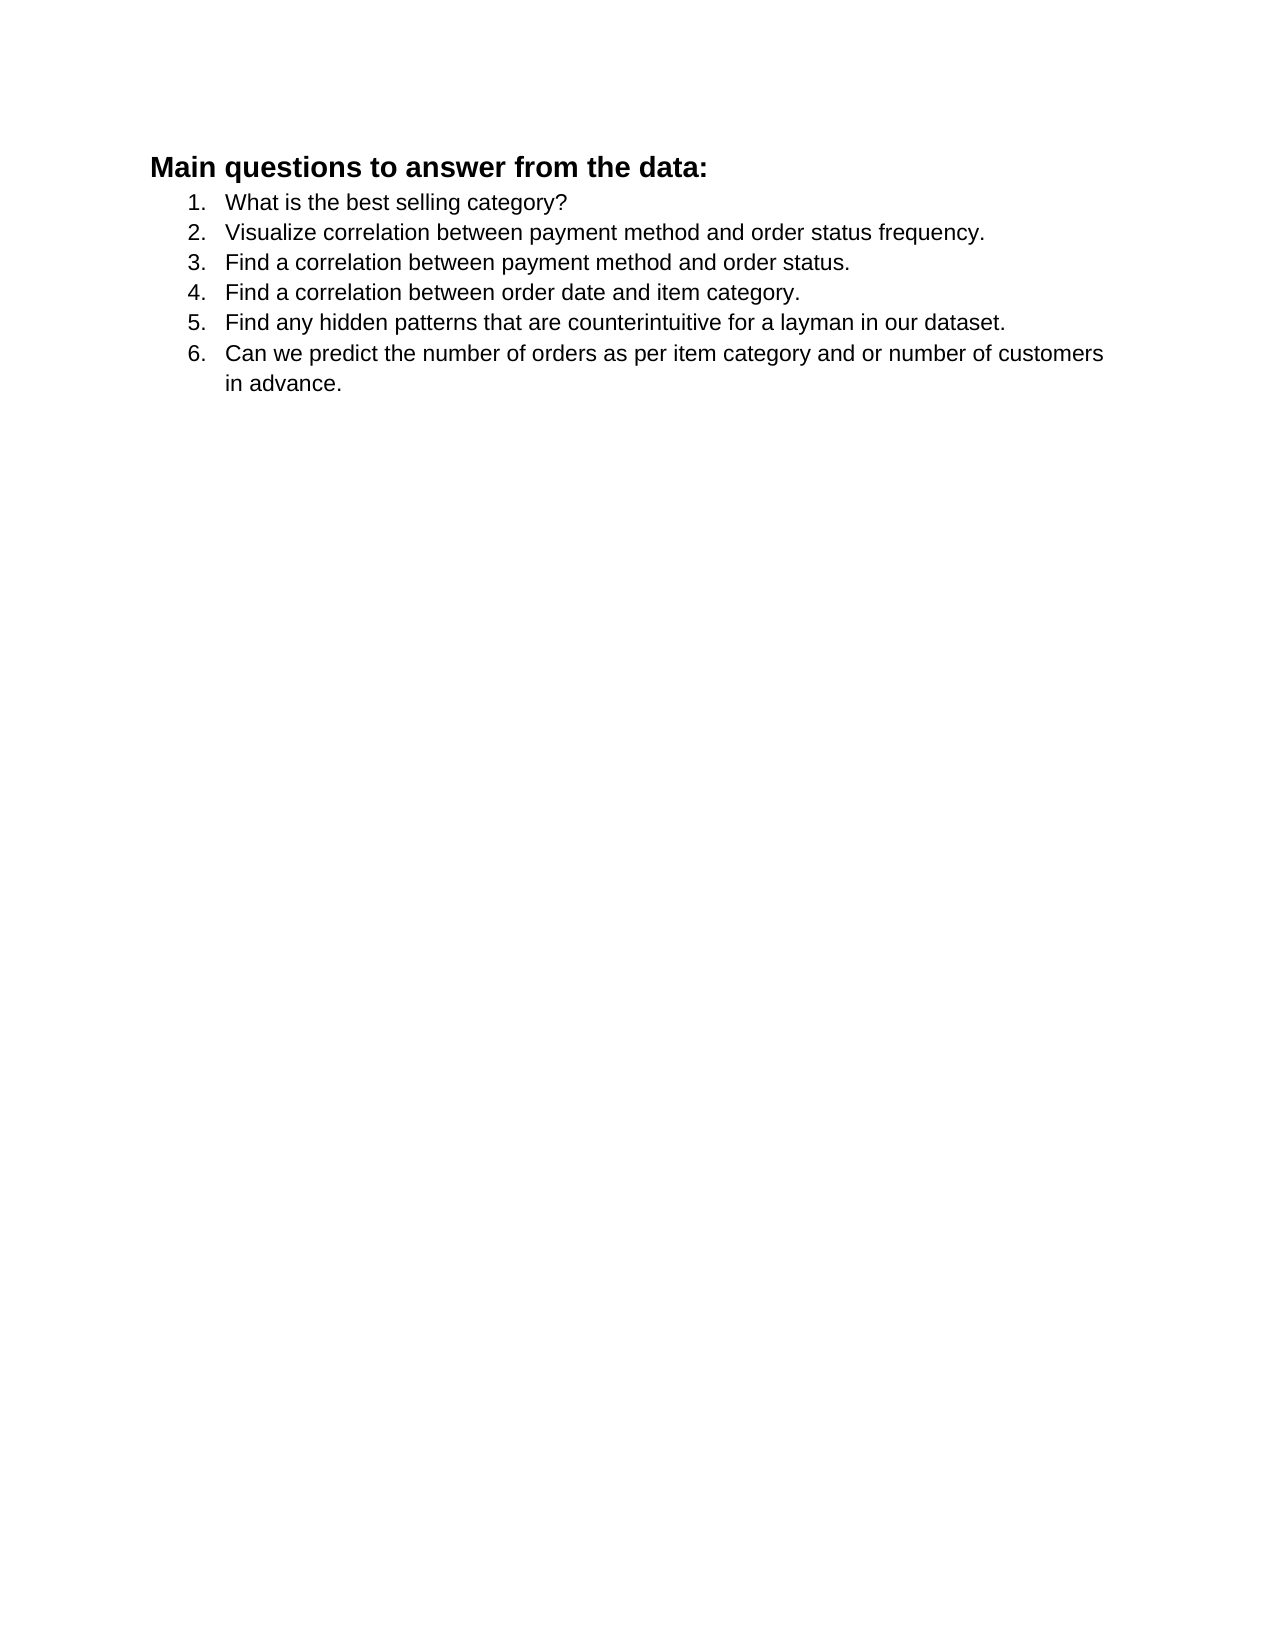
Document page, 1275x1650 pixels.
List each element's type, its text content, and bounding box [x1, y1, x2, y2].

list Find any hidden patterns that are counterintuitive for a layman in our dataset. [187, 309, 1125, 336]
text Main questions to answer from the data: [150, 150, 1125, 183]
list What is the best selling category? [187, 188, 1125, 215]
list Find a correlation between order date and item category. [187, 279, 1125, 306]
list Find a correlation between payment method and order status. [187, 249, 1125, 275]
list Visualize correlation between payment method and order status frequency. [187, 219, 1125, 245]
list Can we predict the number of orders as per item category and or number of customers in advance. [187, 339, 1125, 396]
